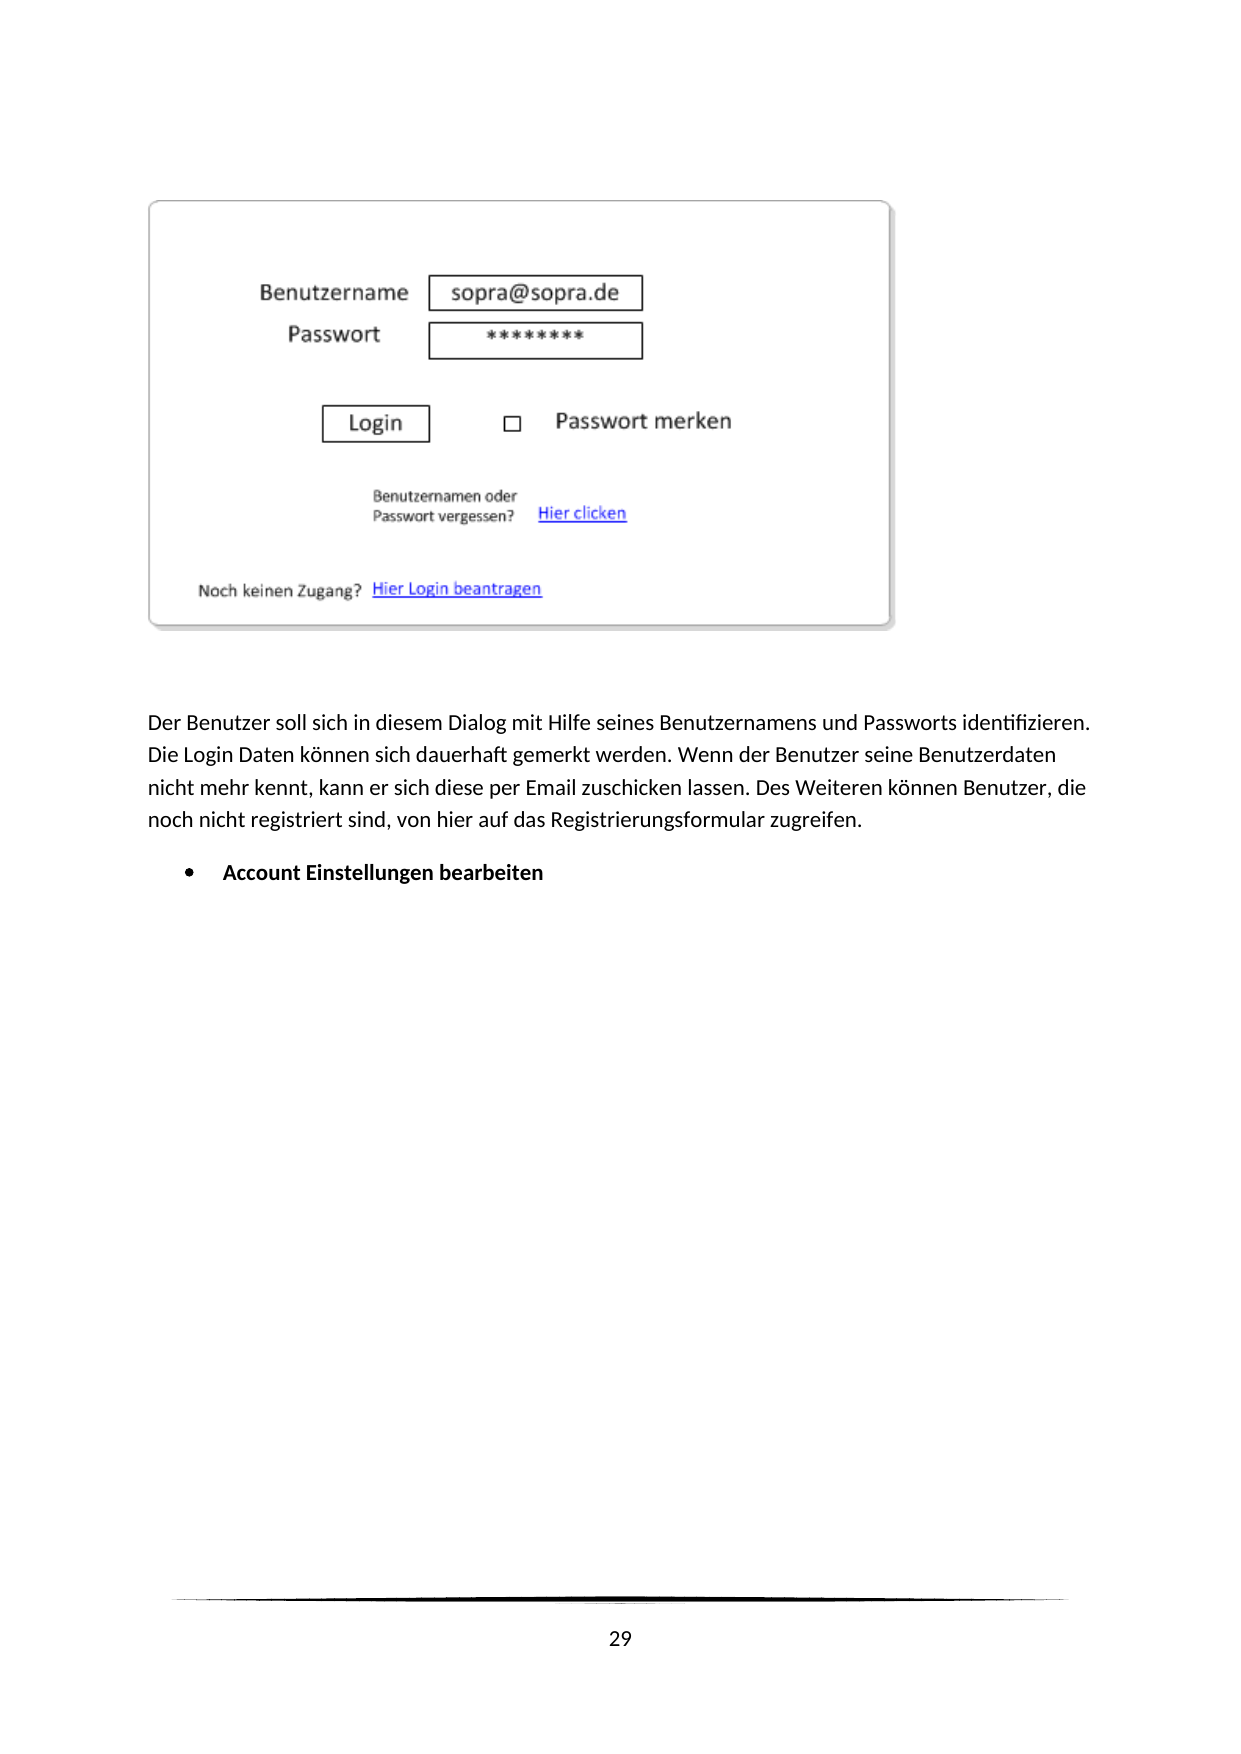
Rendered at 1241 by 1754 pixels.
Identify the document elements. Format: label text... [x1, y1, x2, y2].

picture [171, 1596, 1069, 1604]
list Account Einstellungen bearbeiten [185, 858, 1093, 886]
text Der Benutzer soll sich in diesem Dialog mit Hilfe seines Benutzernamens und Passworts identifizieren. Die Login Daten können sich dauerhaft gemerkt werden. Wenn der Benutzer seine Benutzerdaten nicht mehr kennt, kann er sich diese per Email zuschicken lassen. Des Weiteren können Benutzer, die noch nicht registriert sind, von hier auf das Registrierungsformular zugreifen. [148, 708, 1093, 833]
picture [147, 200, 897, 631]
